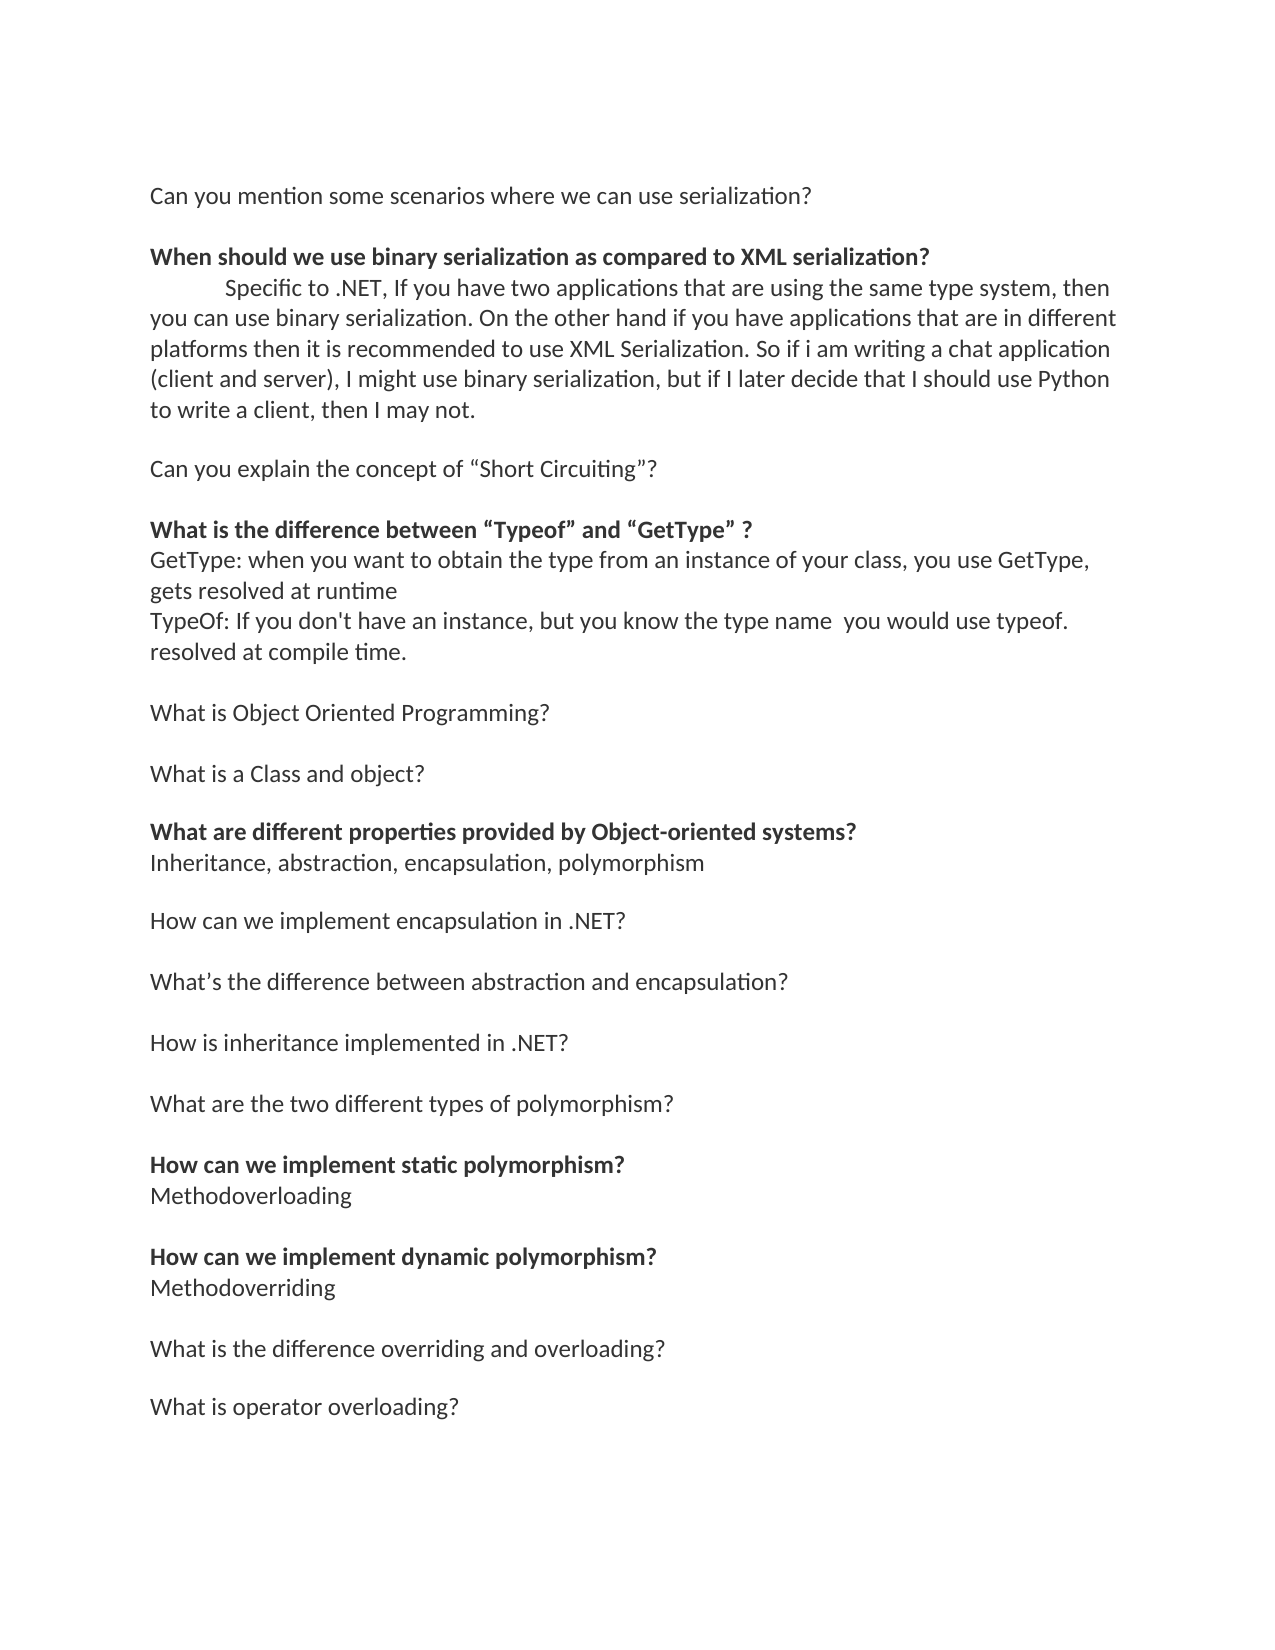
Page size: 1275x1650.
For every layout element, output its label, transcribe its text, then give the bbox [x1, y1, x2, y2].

text What is operator overloading? [150, 1391, 1125, 1450]
text How can we implement dynamic polymorphism? Methodoverriding [150, 1211, 1125, 1302]
text TypeOf: If you don't have an instance, but you know the type name you would use typeof. resolved at compile time. [150, 605, 1125, 666]
text What’s the difference between abstraction and encapsulation? [150, 936, 1125, 997]
text What is a Class and object? [150, 727, 1125, 816]
text How can we implement static polymorphism? [150, 1119, 1125, 1180]
text What is the difference between “Typeof” and “GetType” ? [150, 483, 1125, 544]
text Can you mention some scenarios where we can use serialization? [150, 150, 1125, 211]
text What are different properties provided by Object-oriented systems? Inheritance, abstraction, encapsulation, polymorphism [150, 816, 1125, 877]
text What are the two different types of polymorphism? [150, 1058, 1125, 1119]
text How is inheritance implemented in .NET? [150, 997, 1125, 1058]
text What is the difference overriding and overloading? [150, 1333, 1125, 1391]
text Specific to .NET, If you have two applications that are using the same type system, then you can use binary serialization. On the other hand if you have applications that are in different platforms then it is recommended to use XML Serialization. So if i am writing a chat application (client and server), I might use binary serialization, but if I later decide that I should use Python to write a client, then I may not. [150, 272, 1125, 453]
text How can we implement encapsulation in .NET? [150, 906, 1125, 936]
text GetType: when you want to obtain the type from an instance of your class, you use GetType, gets resolved at runtime [150, 544, 1125, 605]
text Can you explain the concept of “Short Circuiting”? [150, 453, 1125, 483]
text What is Object Oriented Programming? [150, 666, 1125, 727]
text Methodoverloading [150, 1180, 1125, 1211]
text When should we use binary serialization as compared to XML serialization? [150, 211, 1125, 272]
